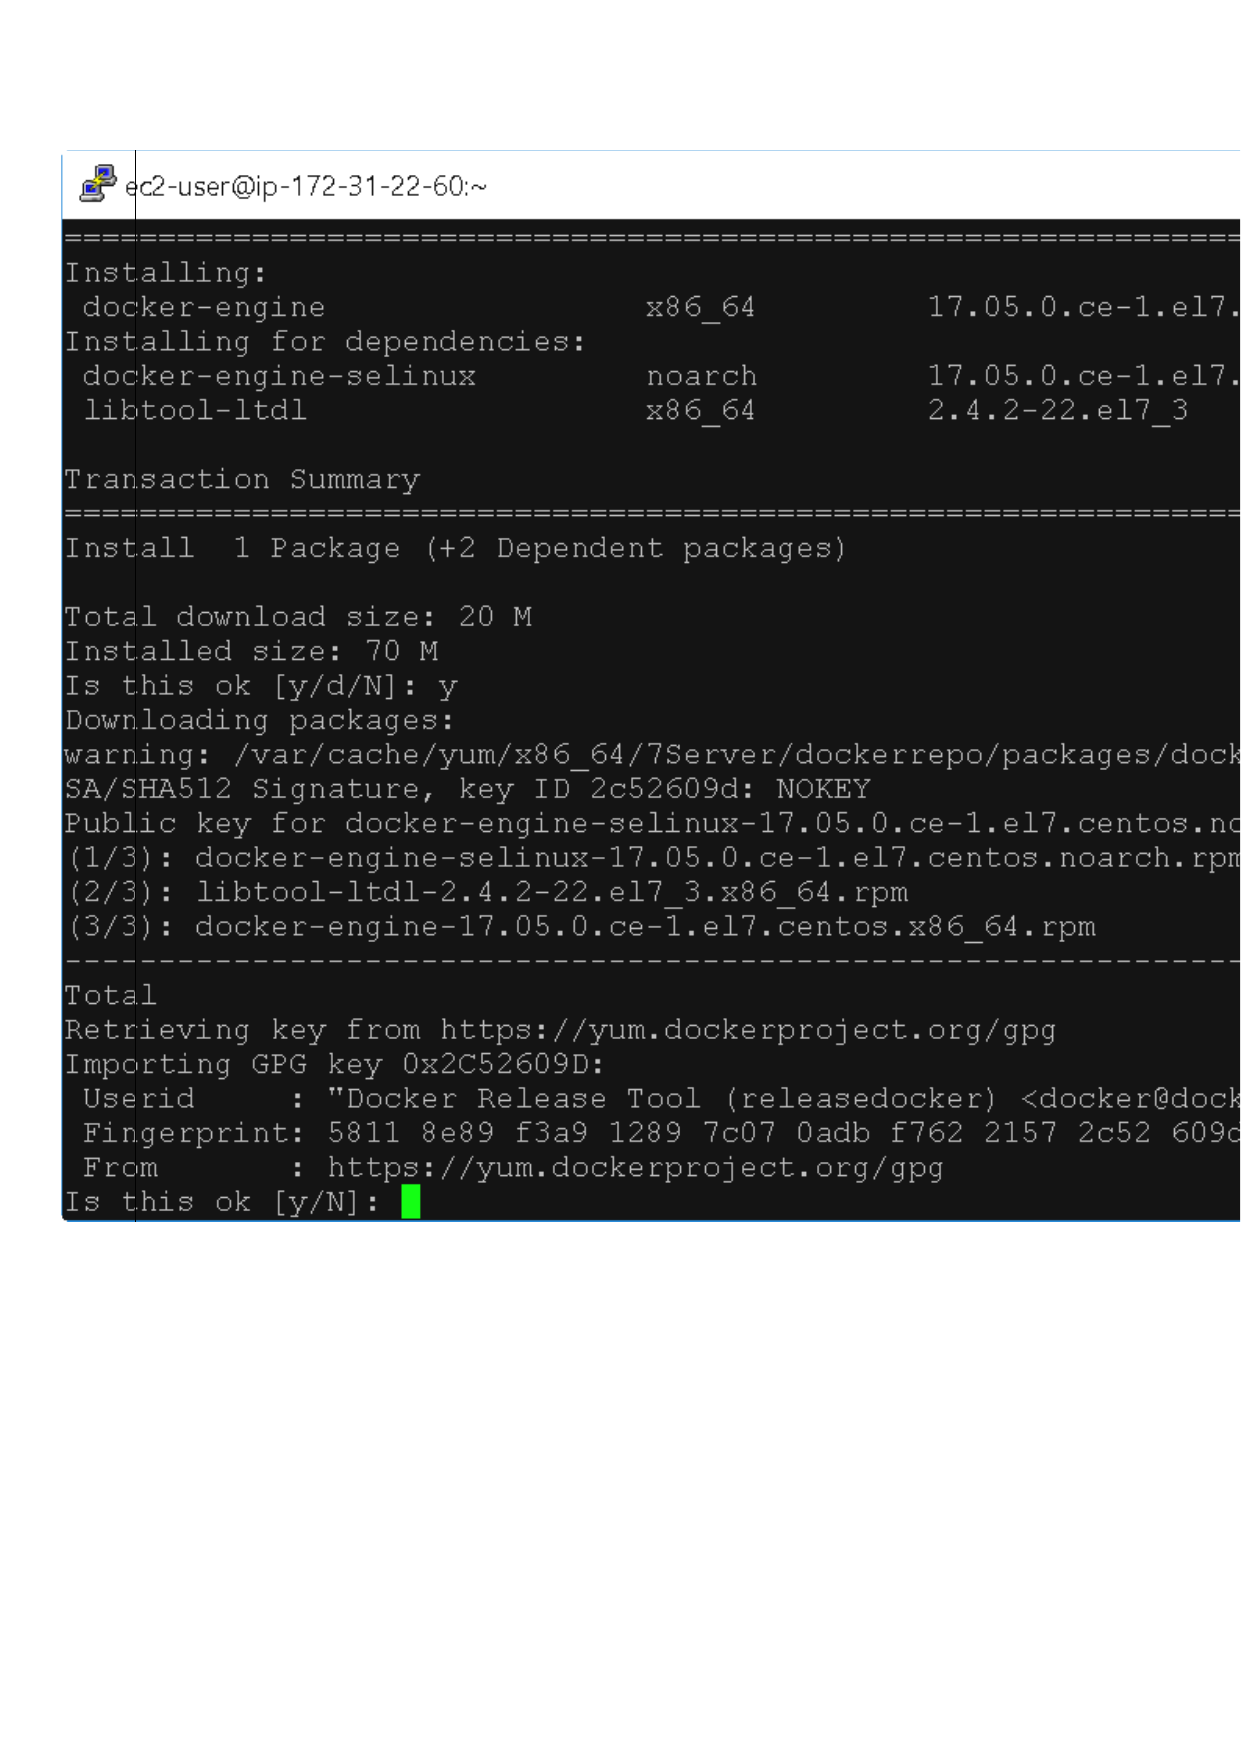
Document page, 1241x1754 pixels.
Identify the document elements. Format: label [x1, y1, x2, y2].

picture [136, 150, 1241, 1222]
picture [61, 150, 135, 1222]
